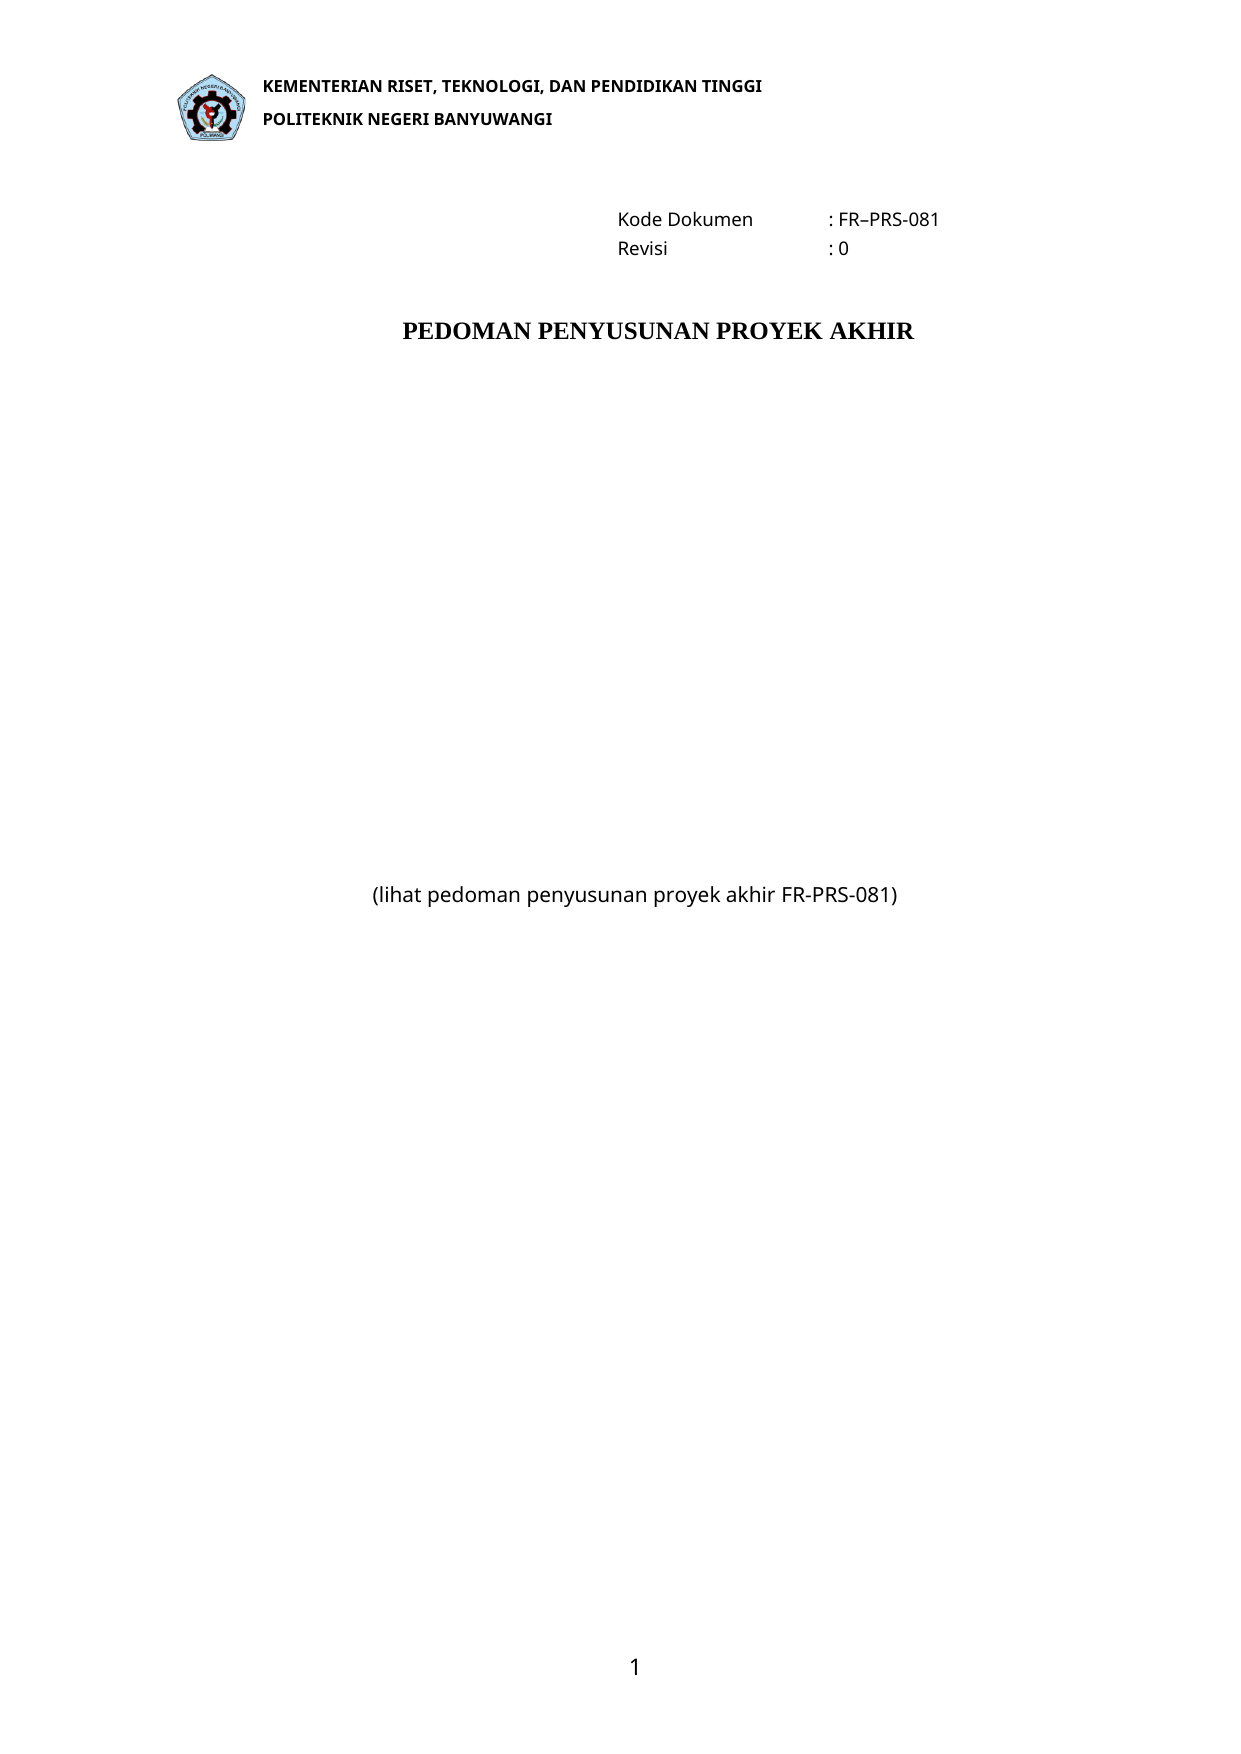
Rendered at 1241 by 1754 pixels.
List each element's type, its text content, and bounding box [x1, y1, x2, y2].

text (lihat pedoman penyusunan proyek akhir FR-PRS-081) [156, 880, 1113, 909]
subtitle PEDOMAN PENYUSUNAN PROYEK AKHIR [204, 316, 1112, 345]
picture [177, 74, 246, 141]
table_cell : 0 [793, 234, 976, 261]
table_header Kode Dokumen [596, 206, 793, 234]
table_cell Revisi [596, 234, 793, 261]
table_header : FR–PRS-081 [793, 206, 976, 234]
